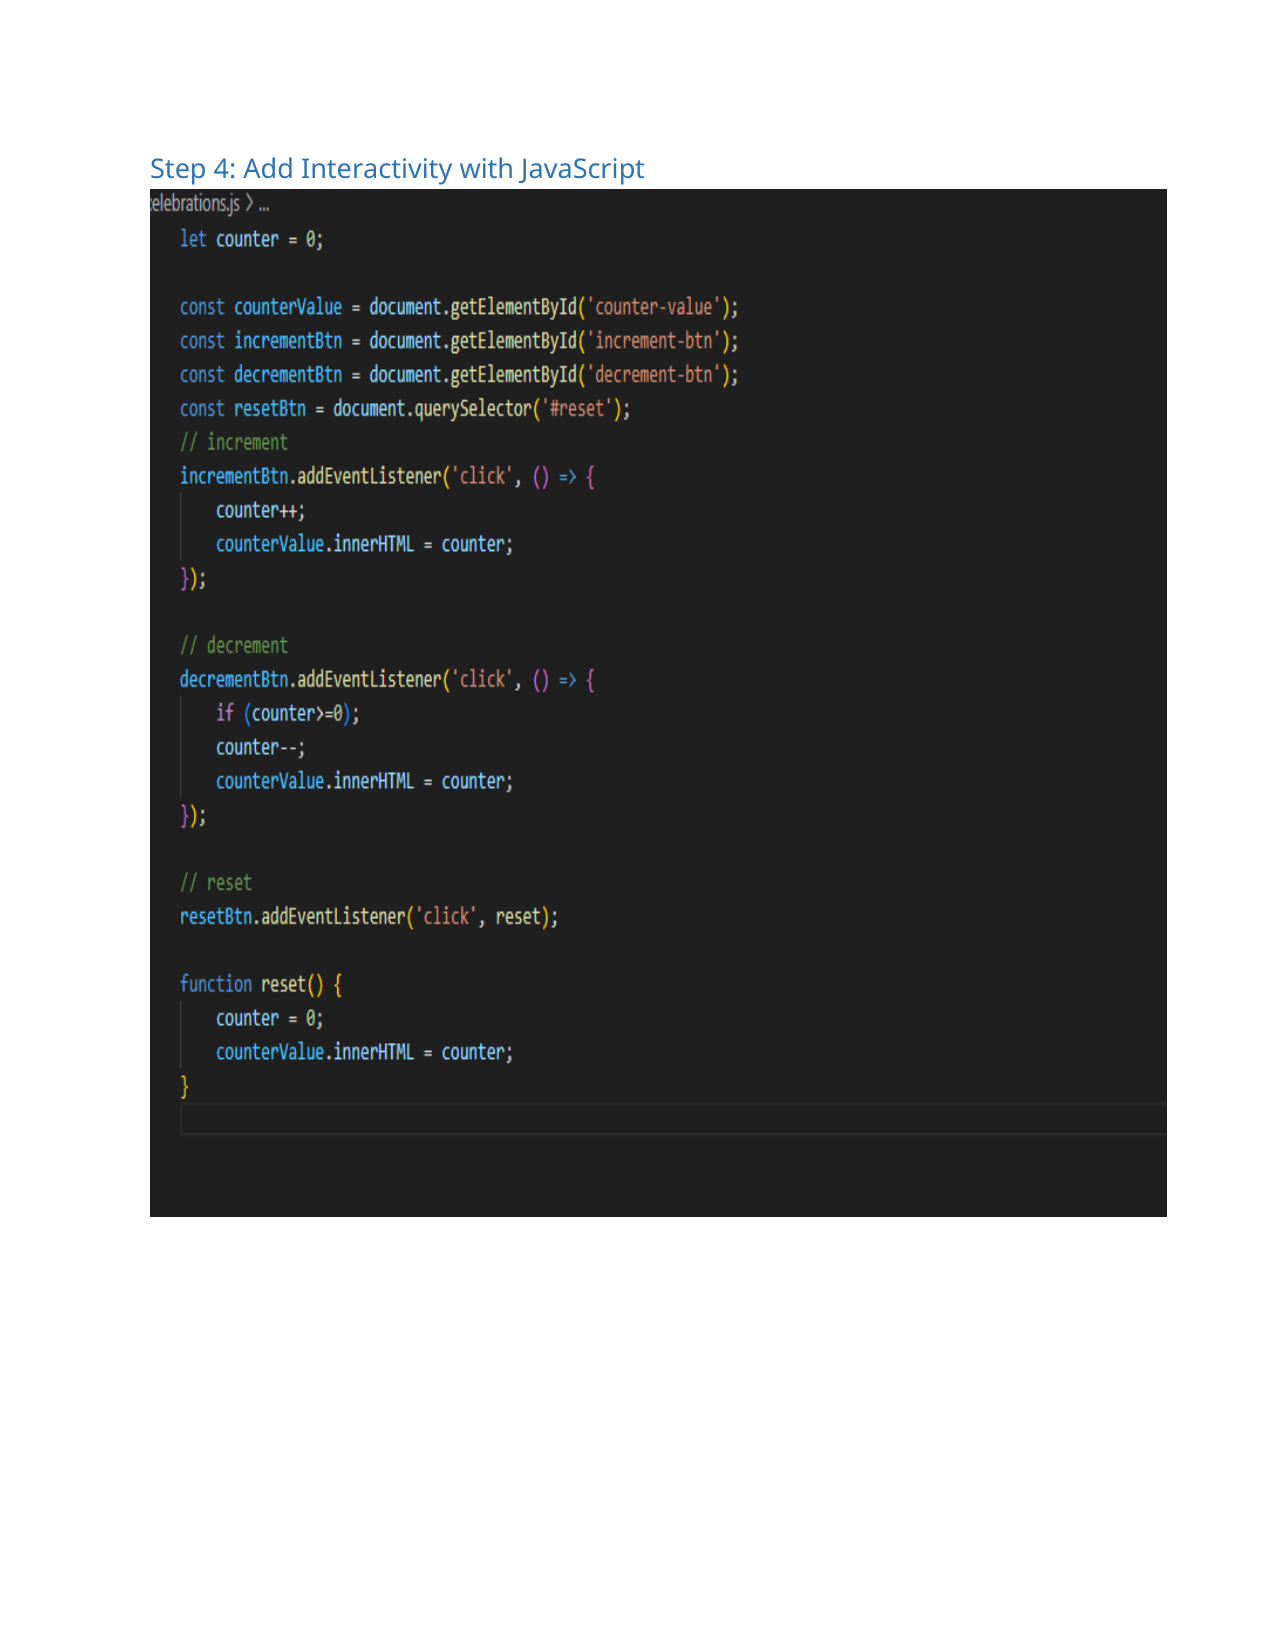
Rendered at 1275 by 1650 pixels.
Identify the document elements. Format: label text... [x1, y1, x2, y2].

subtitle Step 4: Add Interactivity with JavaScript [150, 150, 1125, 187]
picture [150, 189, 1167, 1217]
